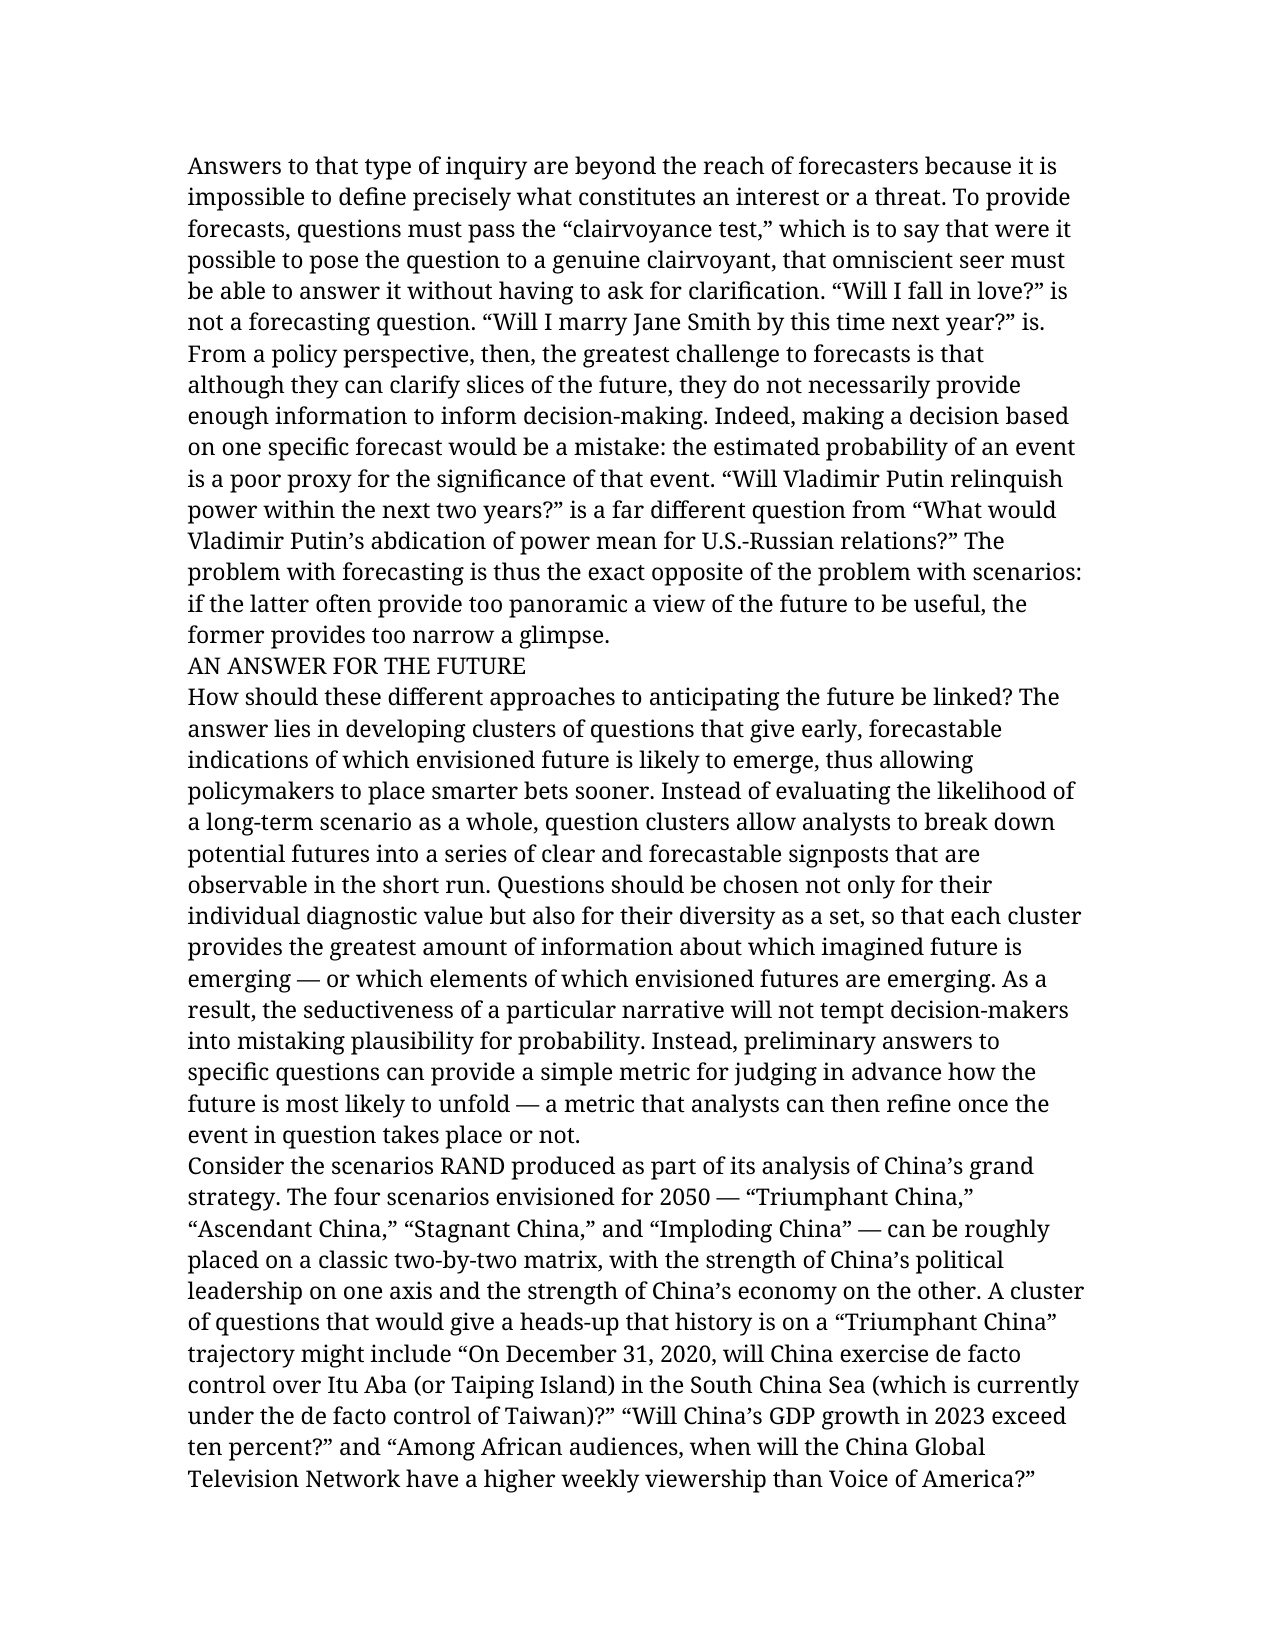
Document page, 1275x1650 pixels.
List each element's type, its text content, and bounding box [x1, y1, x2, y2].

text Answers to that type of inquiry are beyond the reach of forecasters because it is impossible to define precisely what constitutes an interest or a threat. To provide forecasts, questions must pass the “clairvoyance test,” which is to say that were it possible to pose the question to a genuine clairvoyant, that omniscient seer must be able to answer it without having to ask for clarification. “Will I fall in love?” is not a forecasting question. “Will I marry Jane Smith by this time next year?” is. [187, 150, 1087, 337]
text From a policy perspective, then, the greatest challenge to forecasts is that although they can clarify slices of the future, they do not necessarily provide enough information to inform decision-making. Indeed, making a decision based on one specific forecast would be a mistake: the estimated probability of an event is a poor proxy for the significance of that event. “Will Vladimir Putin relinquish power within the next two years?” is a far different question from “What would Vladimir Putin’s abdication of power mean for U.S.-Russian relations?” The problem with forecasting is thus the exact opposite of the problem with scenarios: if the latter often provide too panoramic a view of the future to be useful, the former provides too narrow a glimpse. [187, 337, 1087, 650]
text AN ANSWER FOR THE FUTURE [187, 650, 1087, 681]
text How should these different approaches to anticipating the future be linked? The answer lies in developing clusters of questions that give early, forecastable indications of which envisioned future is likely to emerge, thus allowing policymakers to place smarter bets sooner. Instead of evaluating the likelihood of a long-term scenario as a whole, question clusters allow analysts to break down potential futures into a series of clear and forecastable signposts that are observable in the short run. Questions should be chosen not only for their individual diagnostic value but also for their diversity as a set, so that each cluster provides the greatest amount of information about which imagined future is emerging — or which elements of which envisioned futures are emerging. As a result, the seductiveness of a particular narrative will not tempt decision-makers into mistaking plausibility for probability. Instead, preliminary answers to specific questions can provide a simple metric for judging in advance how the future is most likely to unfold — a metric that analysts can then refine once the event in question takes place or not. [187, 681, 1087, 1150]
text Consider the scenarios RAND produced as part of its analysis of China’s grand strategy. The four scenarios envisioned for 2050 — “Triumphant China,” “Ascendant China,” “Stagnant China,” and “Imploding China” — can be roughly placed on a classic two-by-two matrix, with the strength of China’s political leadership on one axis and the strength of China’s economy on the other. A cluster of questions that would give a heads-up that history is on a “Triumphant China” trajectory might include “On December 31, 2020, will China exercise de facto control over Itu Aba (or Taiping Island) in the South China Sea (which is currently under the de facto control of Taiwan)?” “Will China’s GDP growth in 2023 exceed ten percent?” and “Among African audiences, when will the China Global Television Network have a higher weekly viewership than Voice of America?” [187, 1150, 1087, 1494]
